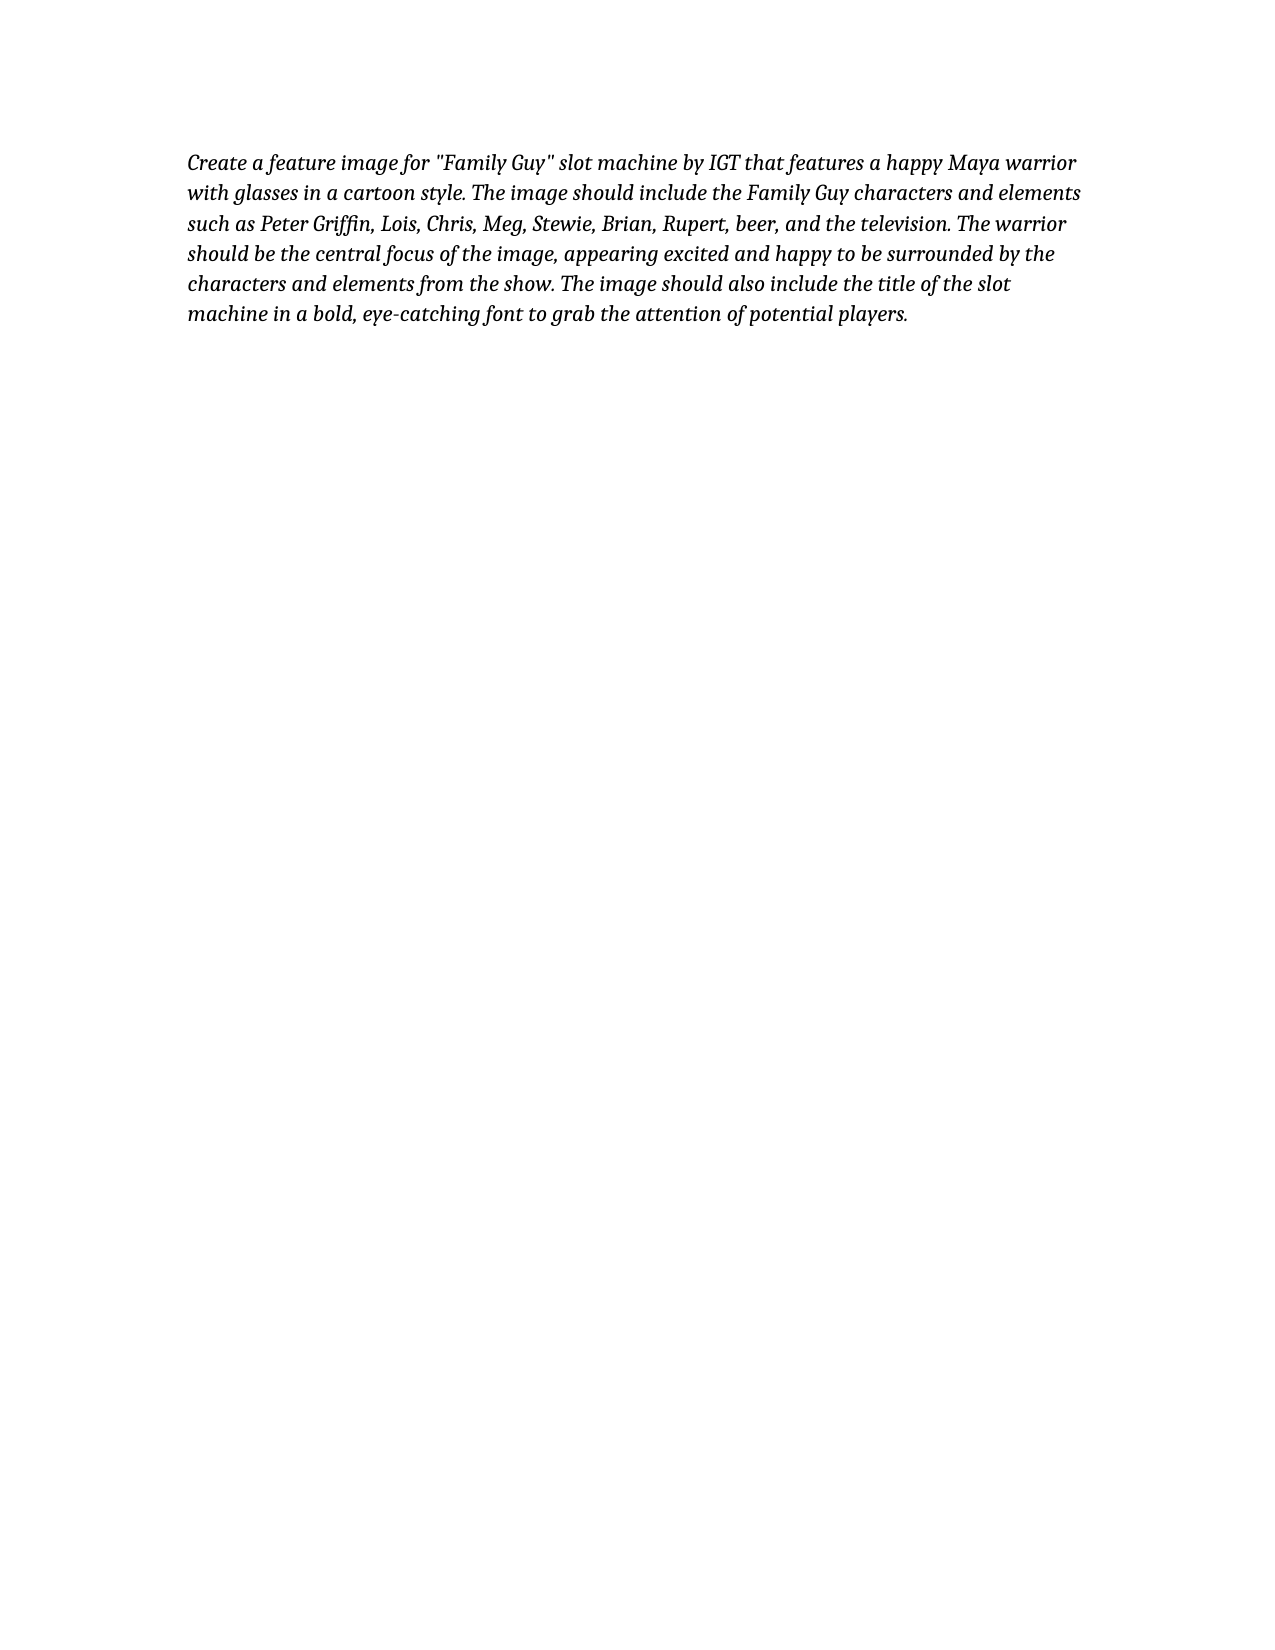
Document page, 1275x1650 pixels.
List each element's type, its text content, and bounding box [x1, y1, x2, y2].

text Create a feature image for "Family Guy" slot machine by IGT that features a happy Maya warrior with glasses in a cartoon style. The image should include the Family Guy characters and elements such as Peter Griffin, Lois, Chris, Meg, Stewie, Brian, Rupert, beer, and the television. The warrior should be the central focus of the image, appearing excited and happy to be surrounded by the characters and elements from the show. The image should also include the title of the slot machine in a bold, eye-catching font to grab the attention of potential players. [187, 150, 1087, 327]
